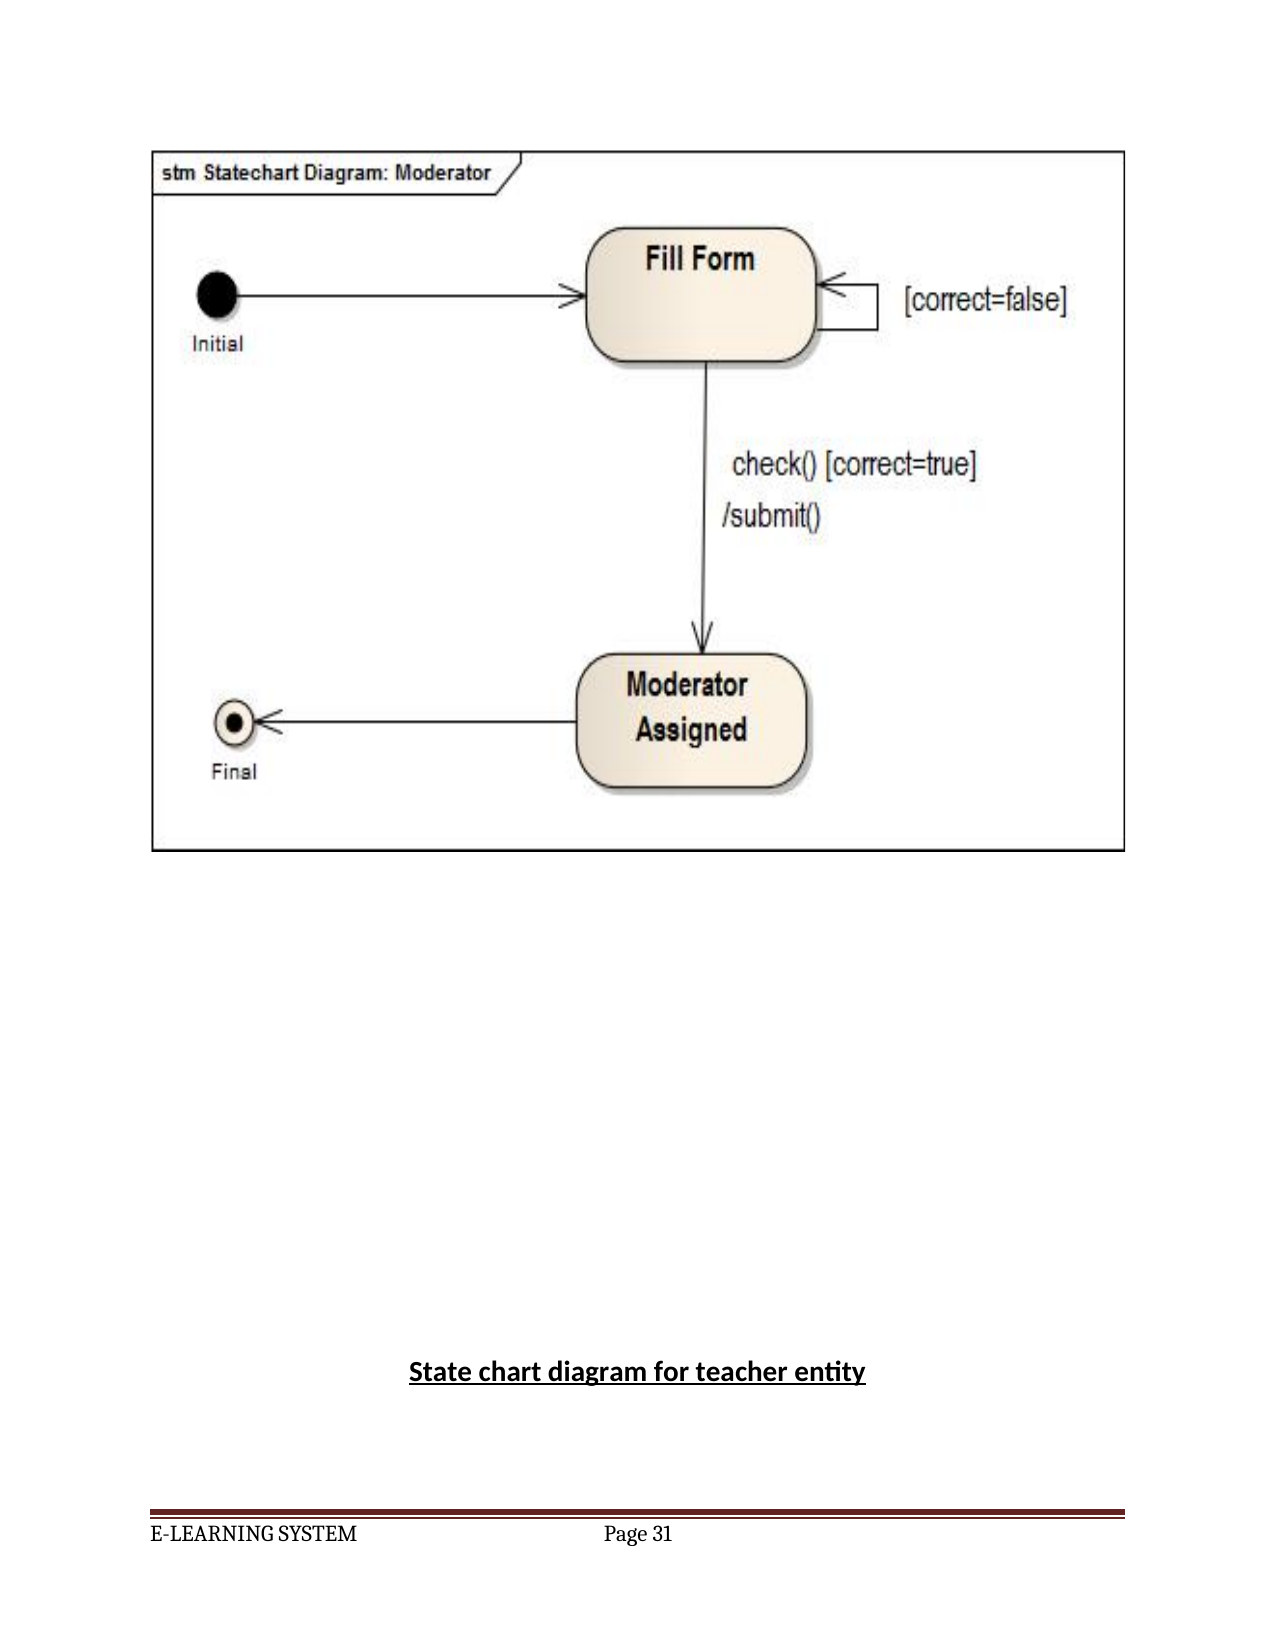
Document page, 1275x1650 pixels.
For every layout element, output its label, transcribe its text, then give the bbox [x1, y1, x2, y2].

picture [150, 150, 1125, 852]
text State chart diagram for teacher entity [150, 1353, 1125, 1388]
